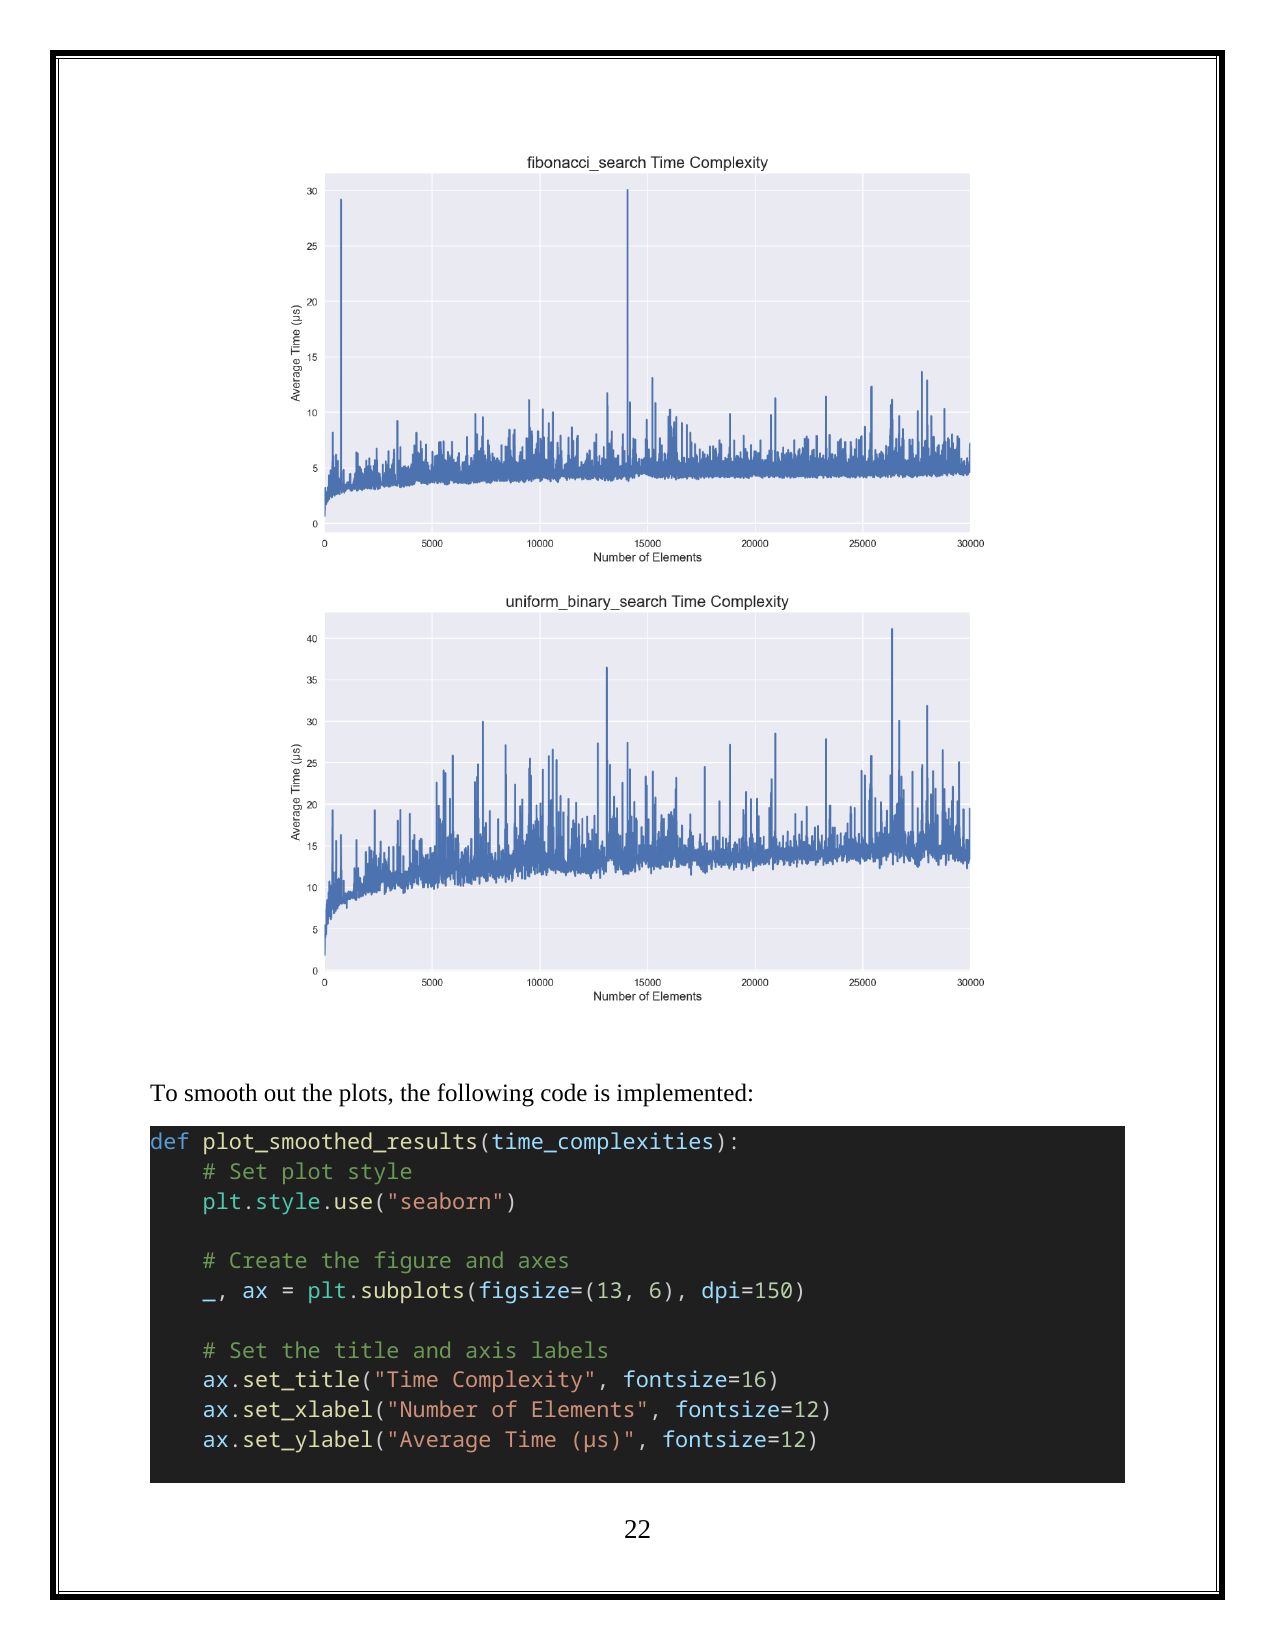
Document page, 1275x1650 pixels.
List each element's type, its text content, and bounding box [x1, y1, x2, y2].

text def plot_smoothed_results(time_complexities): [150, 1126, 1125, 1156]
text ax.set_title("Time Complexity", fontsize=16) [150, 1364, 1125, 1394]
text # Set the title and axis labels [150, 1334, 1125, 1364]
text _, ax = plt.subplots(figsize=(13, 6), dpi=150) [150, 1275, 1125, 1305]
text ax.set_xlabel("Number of Elements", fontsize=12) [150, 1394, 1125, 1424]
picture [284, 589, 991, 1009]
picture [284, 150, 991, 570]
text ax.set_ylabel("Average Time (µs)", fontsize=12) [150, 1424, 1125, 1454]
text plt.style.use("seaborn") [150, 1186, 1125, 1215]
text To smooth out the plots, the following code is implemented: [150, 1078, 1125, 1107]
text # Create the figure and axes [150, 1245, 1125, 1275]
text # Set plot style [150, 1156, 1125, 1186]
